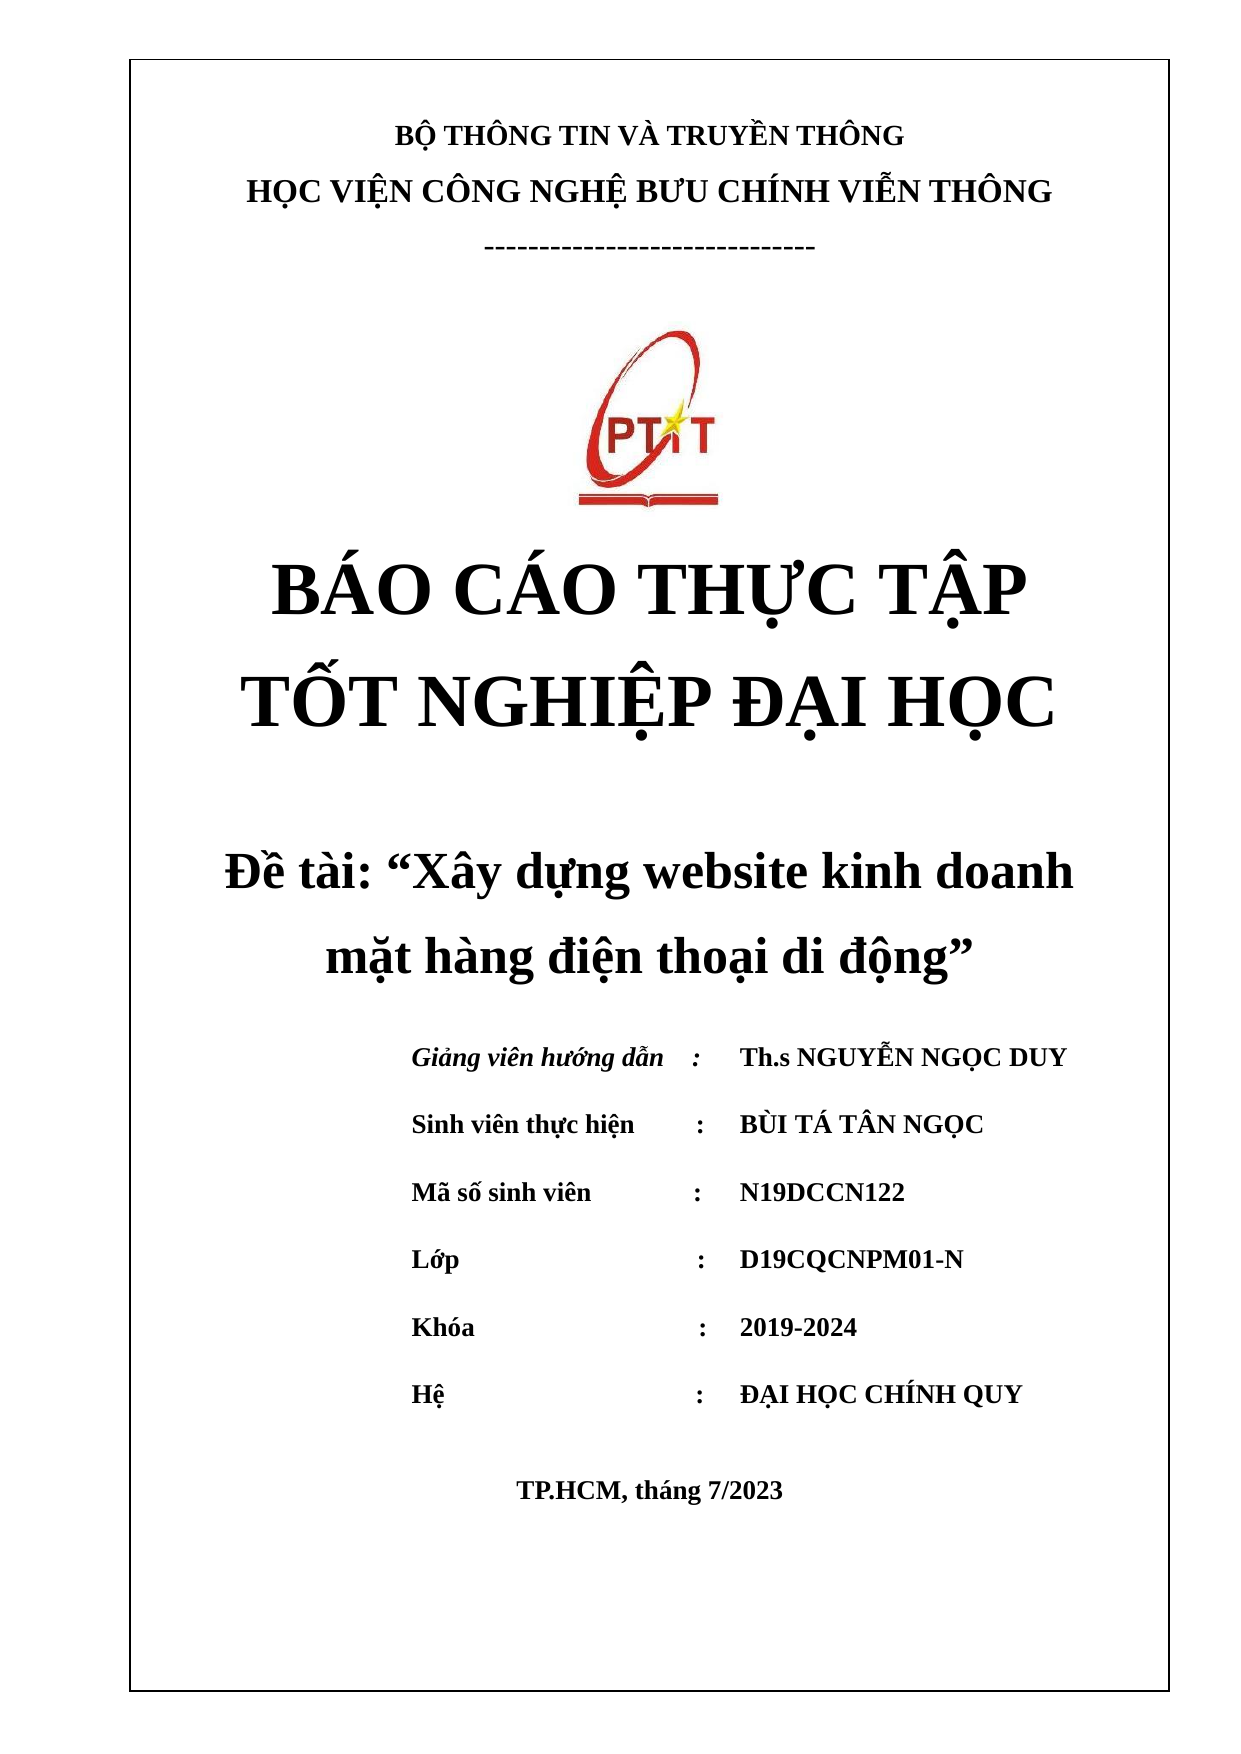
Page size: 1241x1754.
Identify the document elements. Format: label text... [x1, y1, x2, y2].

table_cell BÙI TÁ TÂN NGỌC [728, 1084, 1103, 1151]
table_cell Sinh viên thực hiện : [400, 1084, 728, 1151]
text BÁO CÁO THỰC TẬP [177, 544, 1122, 631]
table_cell Mã số sinh viên : [400, 1151, 728, 1218]
text BỘ THÔNG TIN VÀ TRUYỀN THÔNG [177, 118, 1122, 152]
picture [552, 321, 748, 517]
text Đề tài: “Xây dựng website kinh doanh [177, 840, 1122, 900]
table_header Th.s NGUYỄN NGỌC DUY [728, 1016, 1103, 1083]
text mặt hàng điện thoại di động” [177, 925, 1122, 985]
table_header Giảng viên hướng dẫn : [400, 1016, 728, 1083]
table_cell Hệ : [400, 1354, 728, 1421]
text TP.HCM, tháng 7/2023 [177, 1474, 1122, 1505]
text HỌC VIỆN CÔNG NGHỆ BƯU CHÍNH VIỄN THÔNG [177, 171, 1122, 209]
table_cell Khóa : [400, 1286, 728, 1353]
table_cell ĐẠI HỌC CHÍNH QUY [728, 1354, 1103, 1421]
table_cell Lớp : [400, 1219, 728, 1286]
text TỐT NGHIỆP ĐẠI HỌC [177, 656, 1122, 742]
table_cell D19CQCNPM01-N [728, 1219, 1103, 1286]
table_cell 2019-2024 [728, 1286, 1103, 1353]
text ------------------------------ [177, 225, 1122, 263]
table_cell N19DCCN122 [728, 1151, 1103, 1218]
